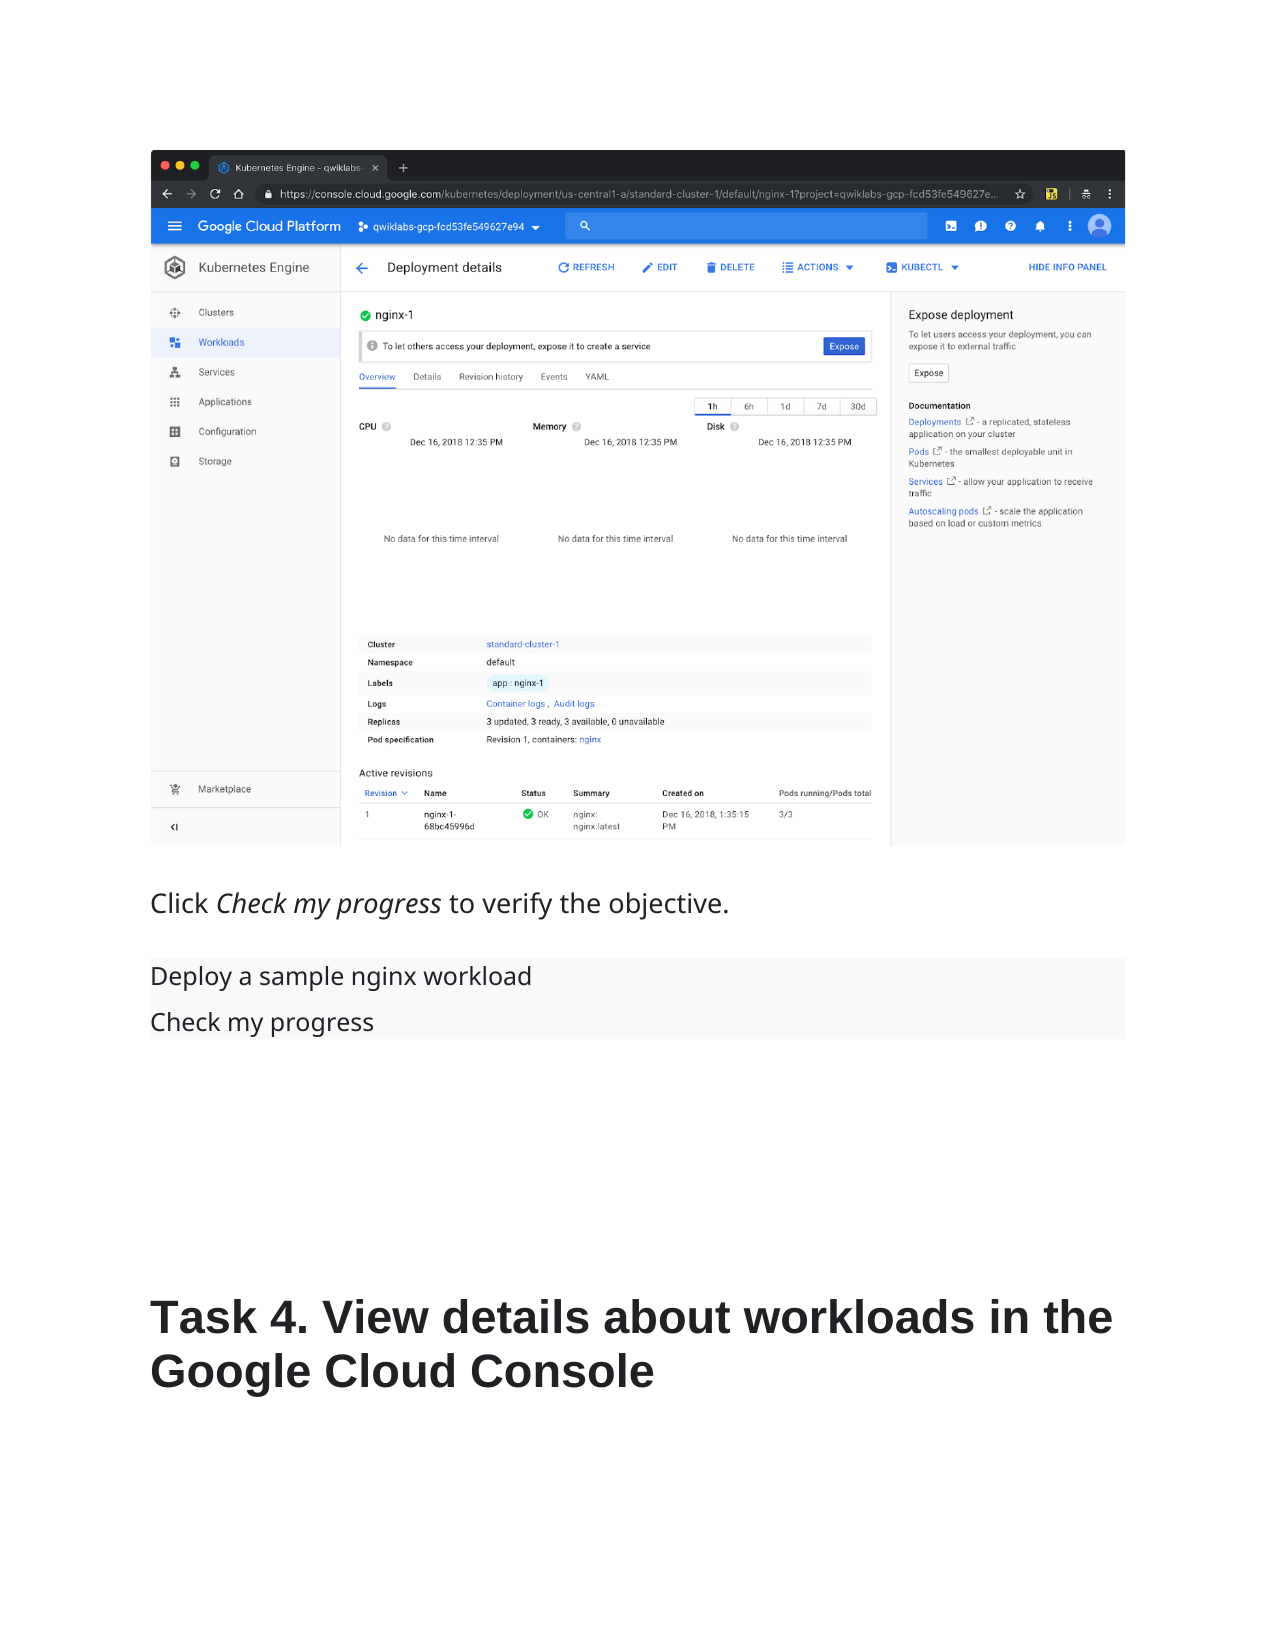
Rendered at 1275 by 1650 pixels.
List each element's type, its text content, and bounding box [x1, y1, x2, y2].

text Task 4. View details about workloads in the Google Cloud Console [150, 1289, 1125, 1397]
picture [150, 150, 1125, 847]
text Deploy a sample nginx workload [150, 958, 1125, 992]
text Click Check my progress to verify the objective. [150, 884, 1125, 921]
text Check my progress [150, 1005, 1125, 1039]
